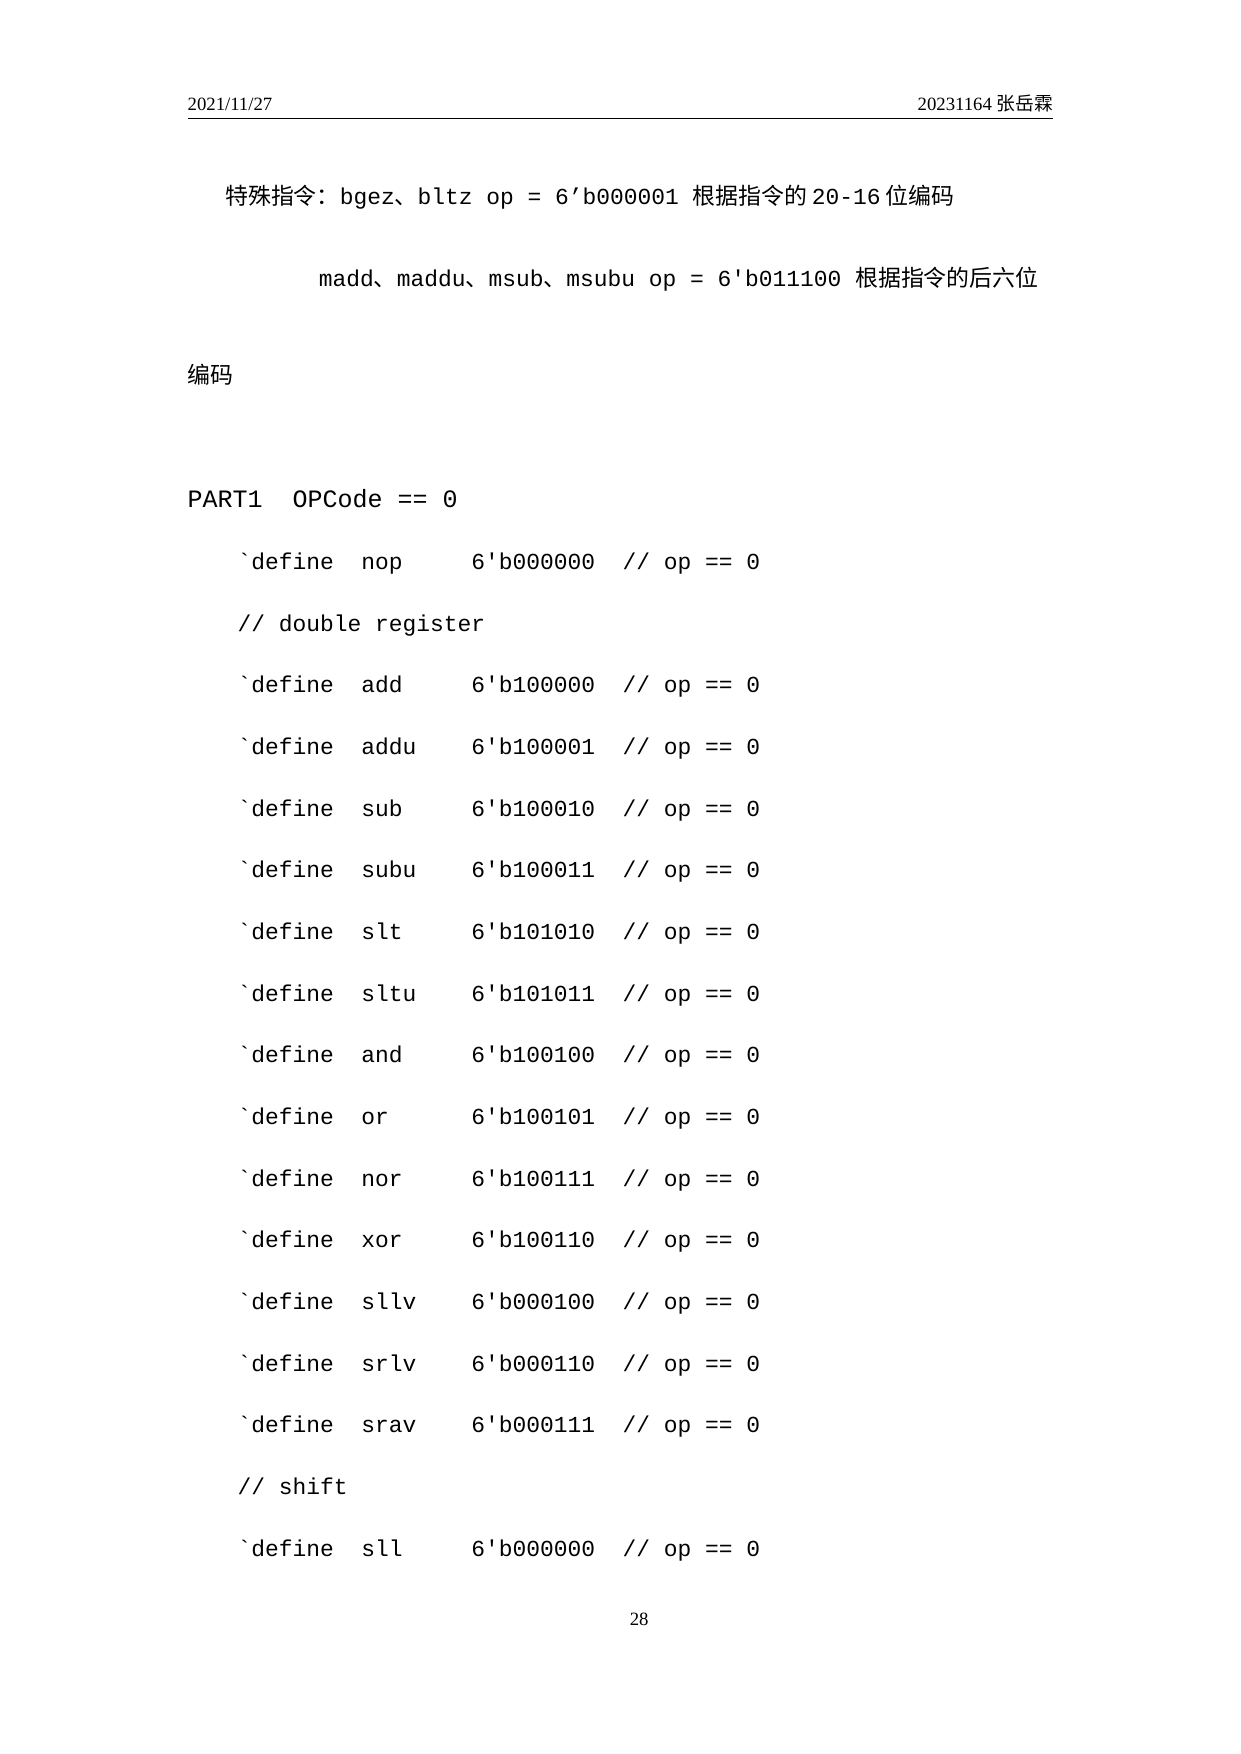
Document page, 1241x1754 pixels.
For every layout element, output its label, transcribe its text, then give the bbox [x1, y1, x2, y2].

text // double register [237, 609, 1053, 641]
text `define xor 6'b100110 // op == 0 [237, 1226, 1053, 1258]
text `define addu 6'b100001 // op == 0 [237, 732, 1053, 765]
text `define nop 6'b000000 // op == 0 [237, 547, 1053, 580]
text `define nor 6'b100111 // op == 0 [237, 1164, 1053, 1196]
text `define sllv 6'b000100 // op == 0 [237, 1287, 1053, 1320]
text // shift [237, 1472, 1053, 1505]
text `define srav 6'b000111 // op == 0 [237, 1411, 1053, 1443]
text PART1 OPCode == 0 [187, 484, 1053, 517]
text 特殊指令：bgez、bltz op = 6’b000001 根据指令的20-16位编码 [187, 162, 1053, 227]
text madd、maddu、msub、msubu op = 6'b011100 根据指令的后六位编码 [187, 244, 1053, 406]
text `define and 6'b100100 // op == 0 [237, 1041, 1053, 1073]
text `define add 6'b100000 // op == 0 [237, 671, 1053, 703]
text `define or 6'b100101 // op == 0 [237, 1102, 1053, 1135]
text `define sltu 6'b101011 // op == 0 [237, 979, 1053, 1011]
text `define sub 6'b100010 // op == 0 [237, 794, 1053, 826]
text `define subu 6'b100011 // op == 0 [237, 856, 1053, 888]
text `define sll 6'b000000 // op == 0 [237, 1534, 1053, 1566]
text `define srlv 6'b000110 // op == 0 [237, 1349, 1053, 1381]
text `define slt 6'b101010 // op == 0 [237, 917, 1053, 950]
